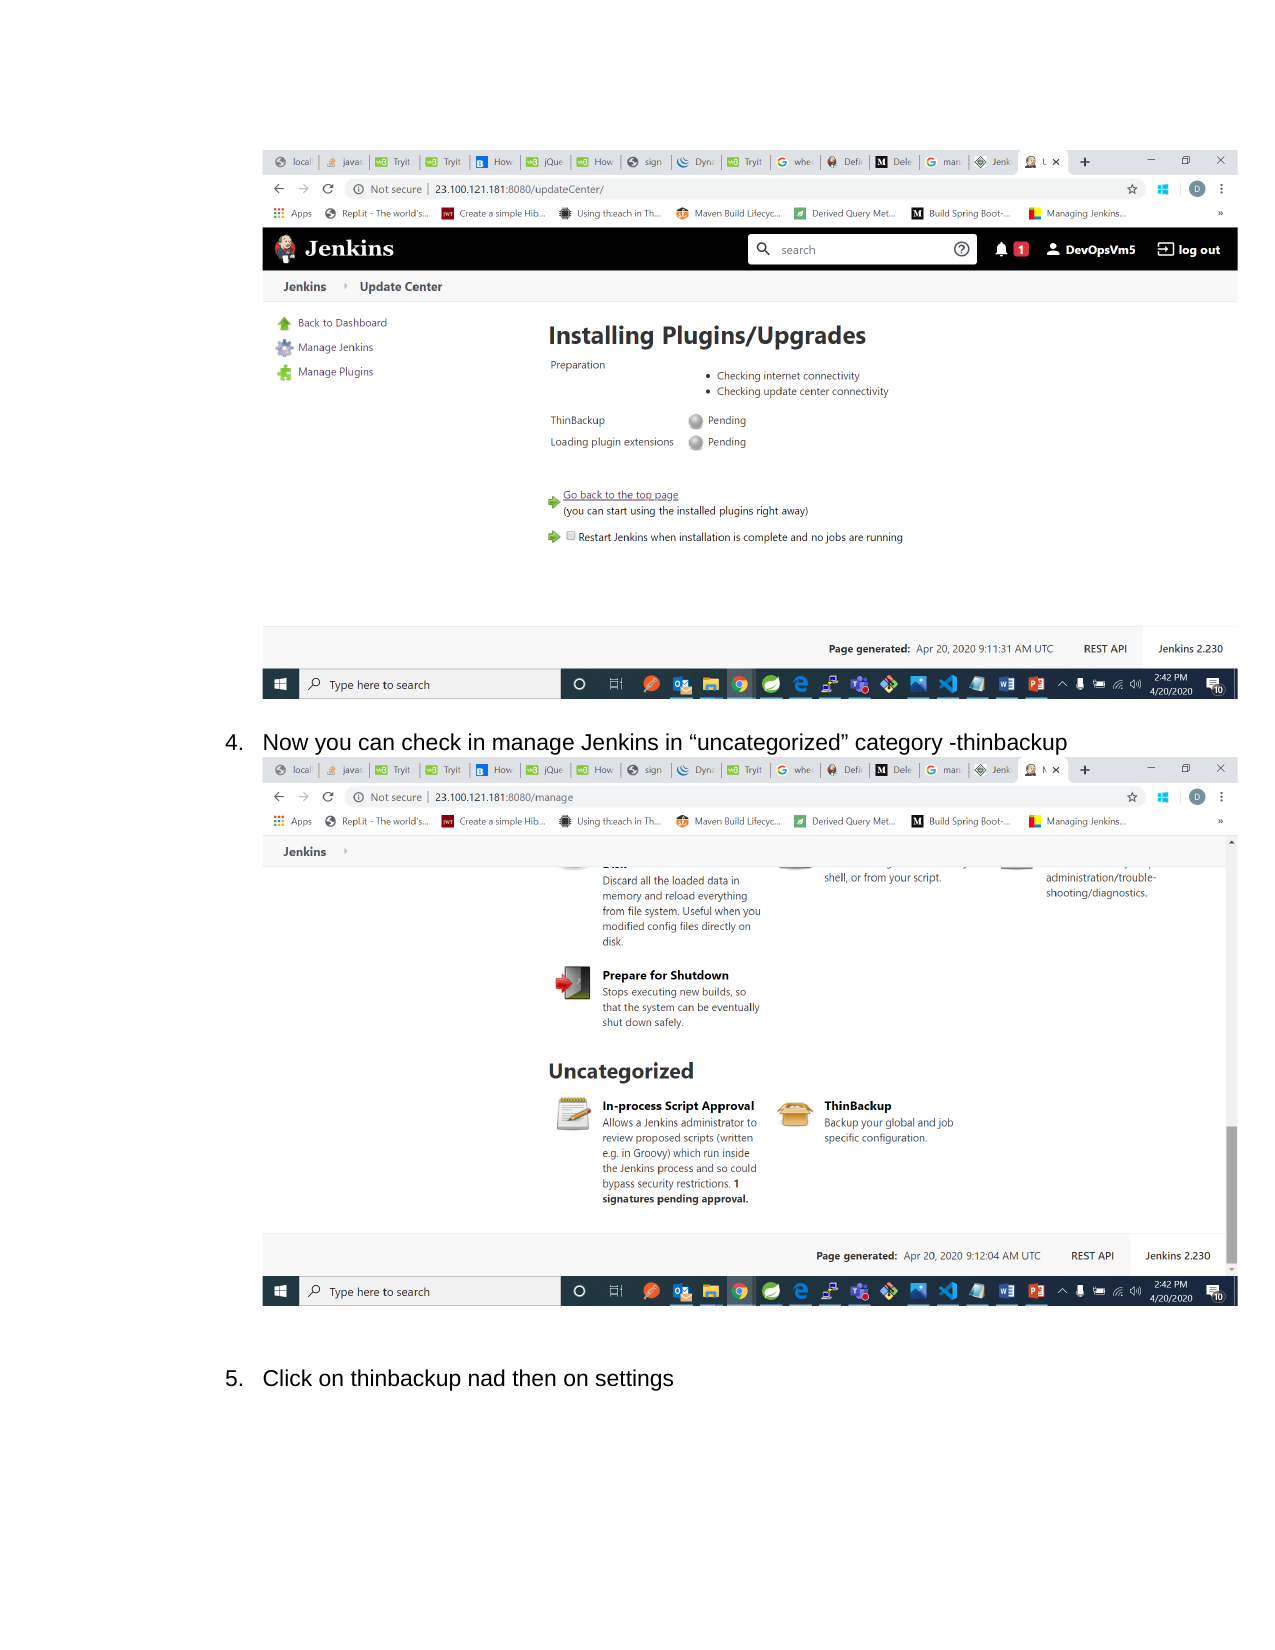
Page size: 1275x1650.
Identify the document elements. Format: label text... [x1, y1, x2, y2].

picture [262, 757, 1238, 1306]
list Now you can check in manage Jenkins in “uncategorized” category -thinbackup [225, 729, 1125, 755]
list Click on thinbackup nad then on settings [225, 1365, 1125, 1391]
picture [262, 150, 1238, 699]
